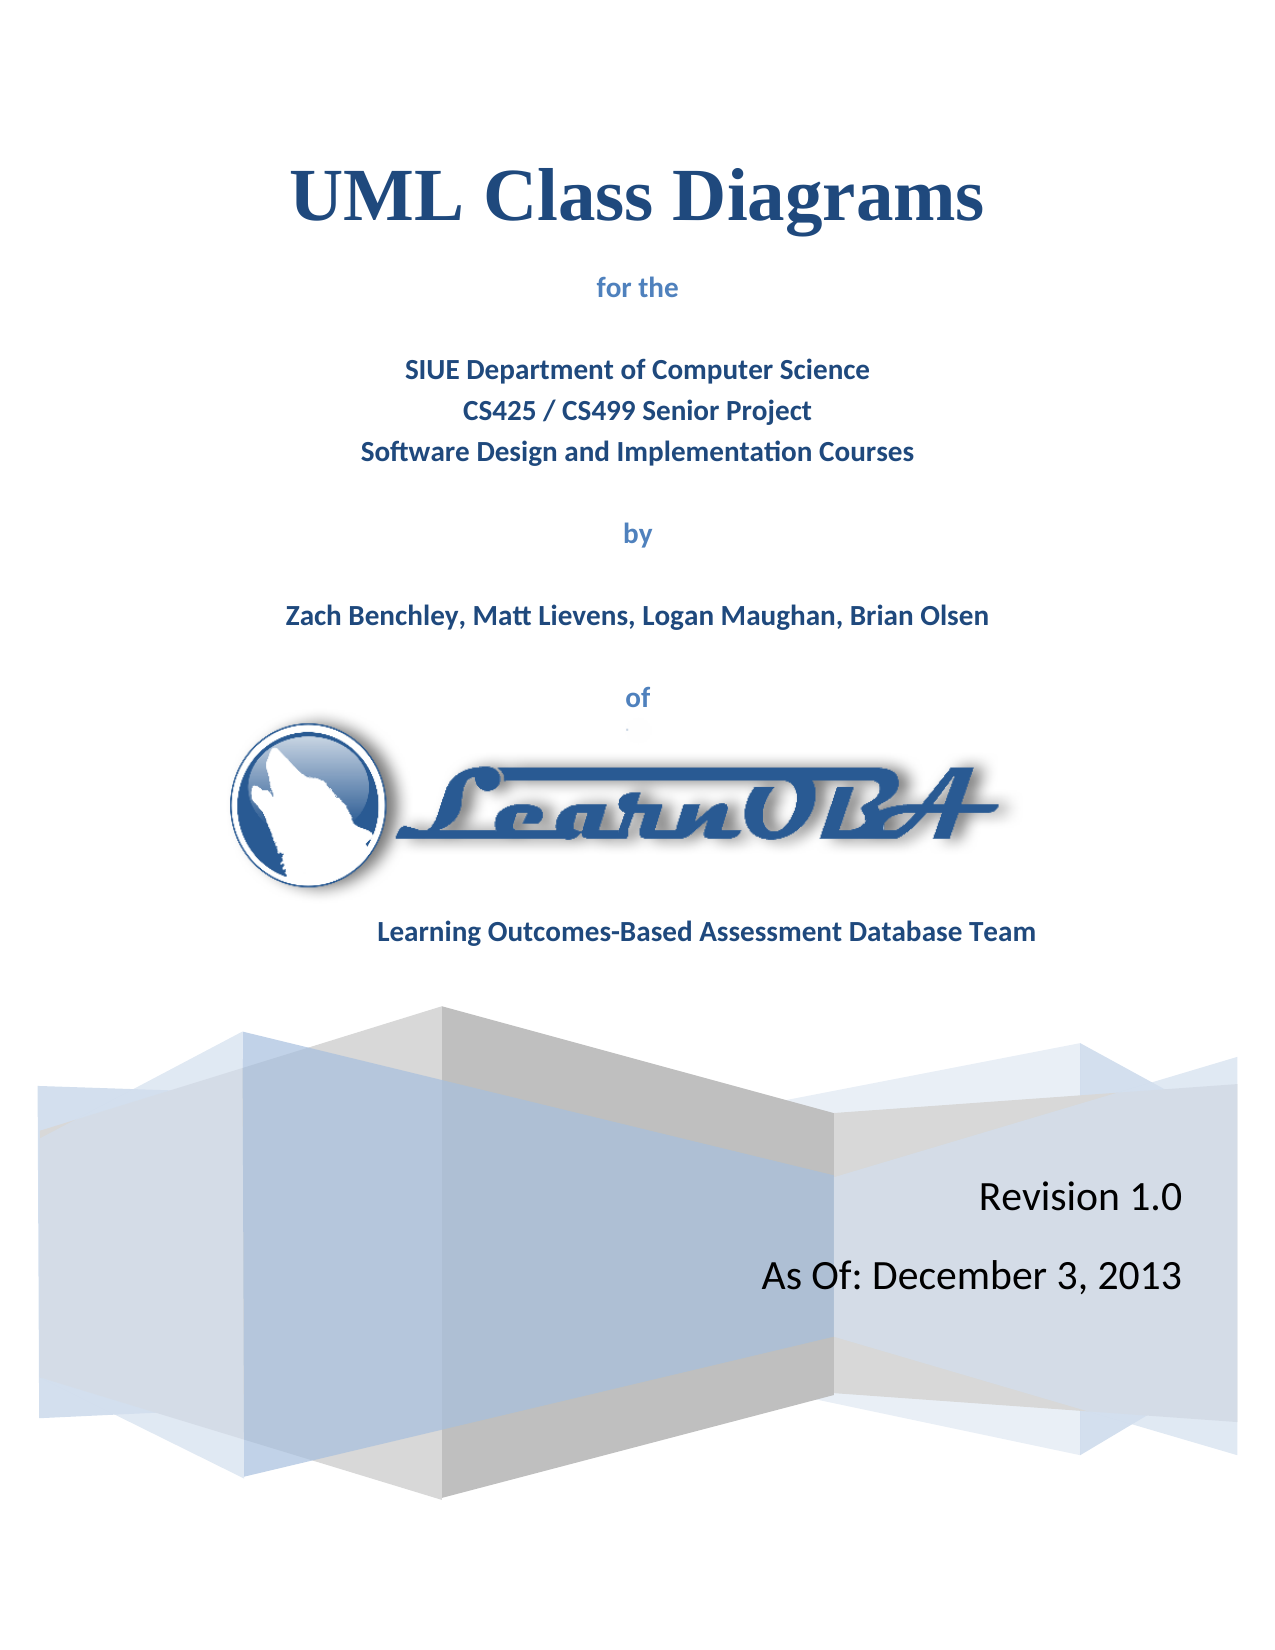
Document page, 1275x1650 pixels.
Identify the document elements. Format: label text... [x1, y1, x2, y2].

text for the [150, 269, 1125, 305]
text UML Class Diagrams [150, 150, 1125, 236]
